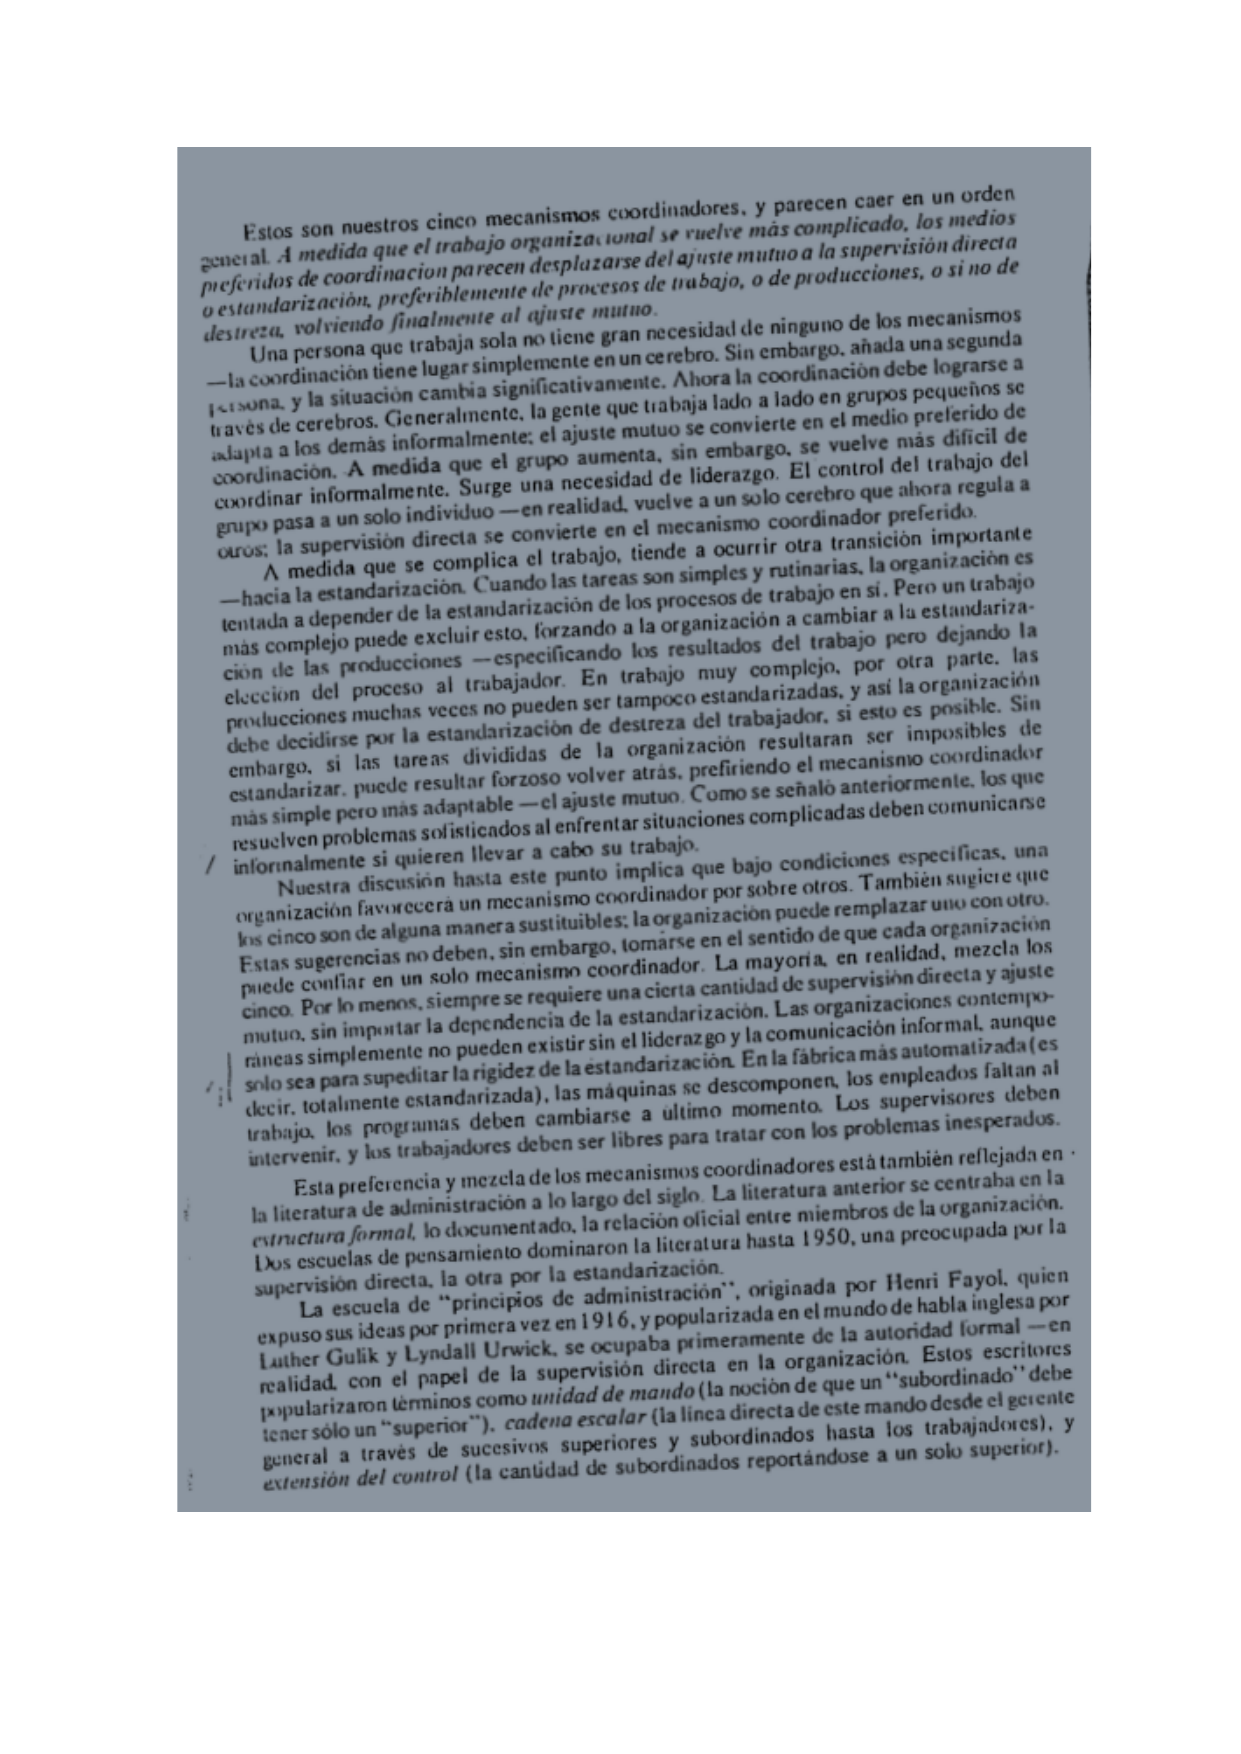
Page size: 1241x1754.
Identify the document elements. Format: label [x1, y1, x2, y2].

picture [177, 147, 1092, 1512]
